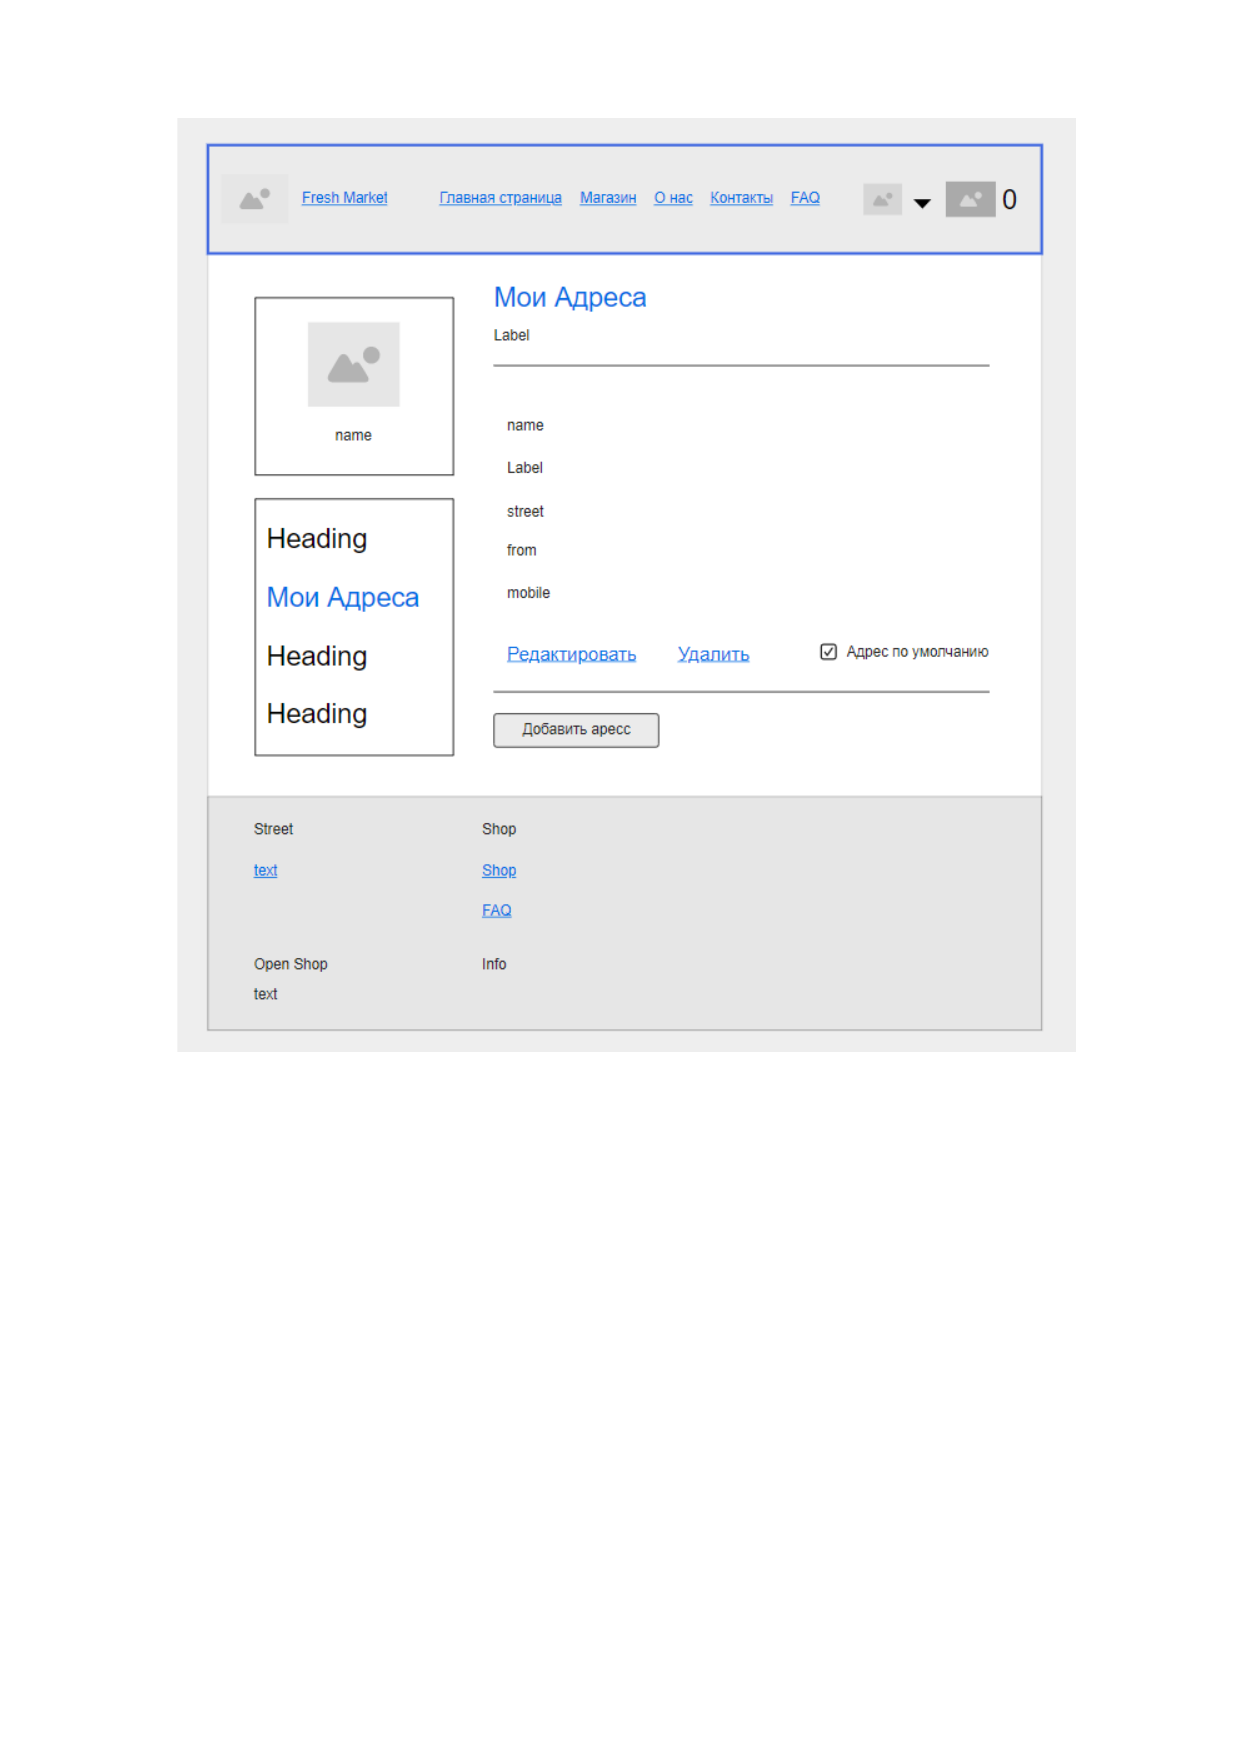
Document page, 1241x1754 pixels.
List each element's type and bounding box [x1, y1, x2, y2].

picture [177, 118, 1076, 1052]
